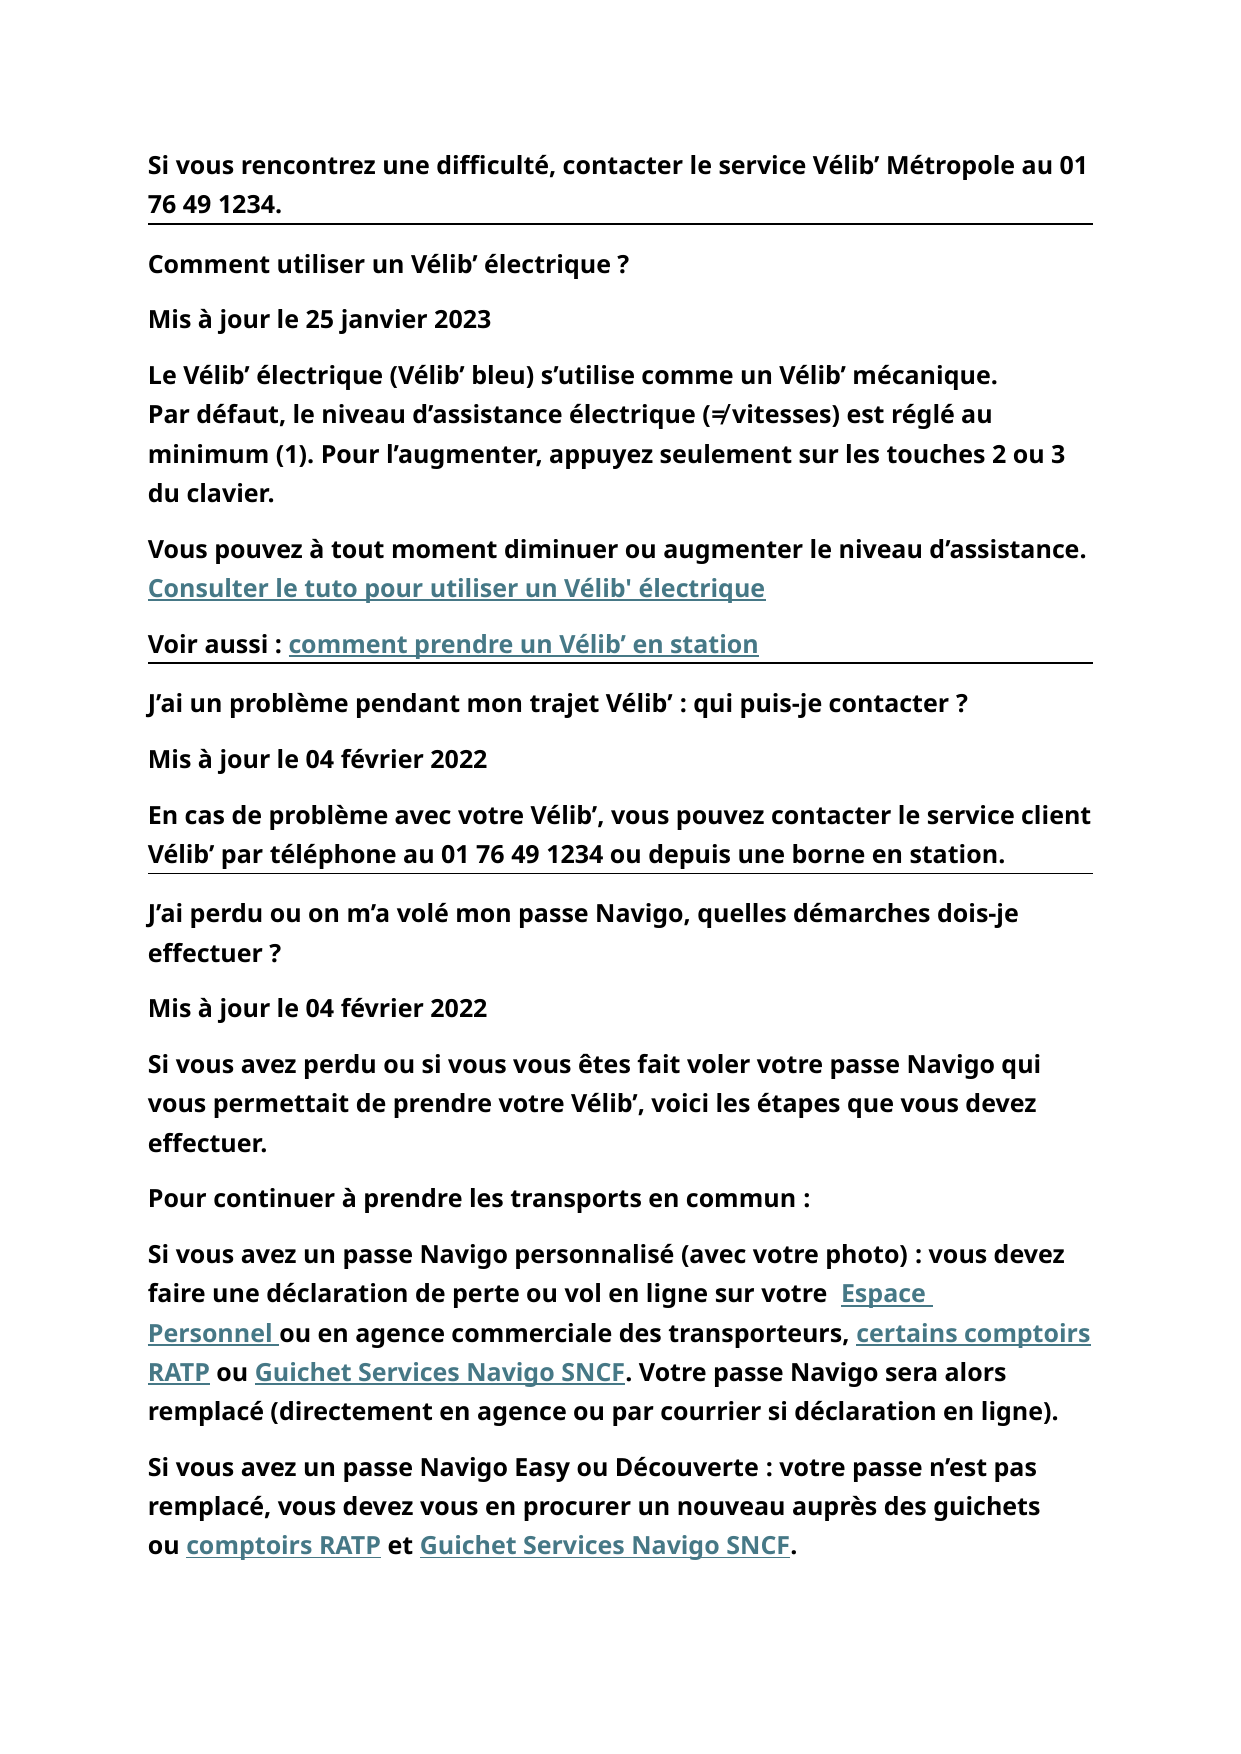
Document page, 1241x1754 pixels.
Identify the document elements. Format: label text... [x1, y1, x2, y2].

text Voir aussi : comment prendre un Vélib’ en station [148, 626, 1093, 662]
text Le Vélib’ électrique (Vélib’ bleu) s’utilise comme un Vélib’ mécanique. Par défaut, le niveau d’assistance électrique (≠ vitesses) est réglé au minimum (1). Pour l’augmenter, appuyez seulement sur les touches 2 ou 3 du clavier. [148, 358, 1093, 509]
text J’ai un problème pendant mon trajet Vélib’ : qui puis-je contacter ? [148, 686, 1093, 720]
text Si vous rencontrez une difficulté, contacter le service Vélib’ Métropole au 01 76 49 1234. [148, 148, 1093, 223]
text Mis à jour le 04 février 2022 [148, 991, 1093, 1025]
text Vous pouvez à tout moment diminuer ou augmenter le niveau d’assistance. Consulter le tuto pour utiliser un Vélib' électrique [148, 531, 1093, 604]
text Si vous avez un passe Navigo Easy ou Découverte : votre passe n’est pas remplacé, vous devez vous en procurer un nouveau auprès des guichets ou comptoirs RATP et Guichet Services Navigo SNCF. [148, 1449, 1093, 1562]
text Si vous avez perdu ou si vous vous êtes fait voler votre passe Navigo qui vous permettait de prendre votre Vélib’, voici les étapes que vous devez effectuer. [148, 1047, 1093, 1159]
text Mis à jour le 25 janvier 2023 [148, 302, 1093, 336]
text Mis à jour le 04 février 2022 [148, 742, 1093, 776]
text Pour continuer à prendre les transports en commun : [148, 1181, 1093, 1215]
text J’ai perdu ou on m’a volé mon passe Navigo, quelles démarches dois-je effectuer ? [148, 896, 1093, 969]
text En cas de problème avec votre Vélib’, vous pouvez contacter le service client Vélib’ par téléphone au 01 76 49 1234 ou depuis une borne en station. [148, 797, 1093, 873]
text Si vous avez un passe Navigo personnalisé (avec votre photo) : vous devez faire une déclaration de perte ou vol en ligne sur votre Espace Personnel ou en agence commerciale des transporteurs, certains comptoirs RATP ou Guichet Services Navigo SNCF. Votre passe Navigo sera alors remplacé (directement en agence ou par courrier si déclaration en ligne). [148, 1237, 1093, 1428]
text Comment utiliser un Vélib’ électrique ? [148, 246, 1093, 280]
